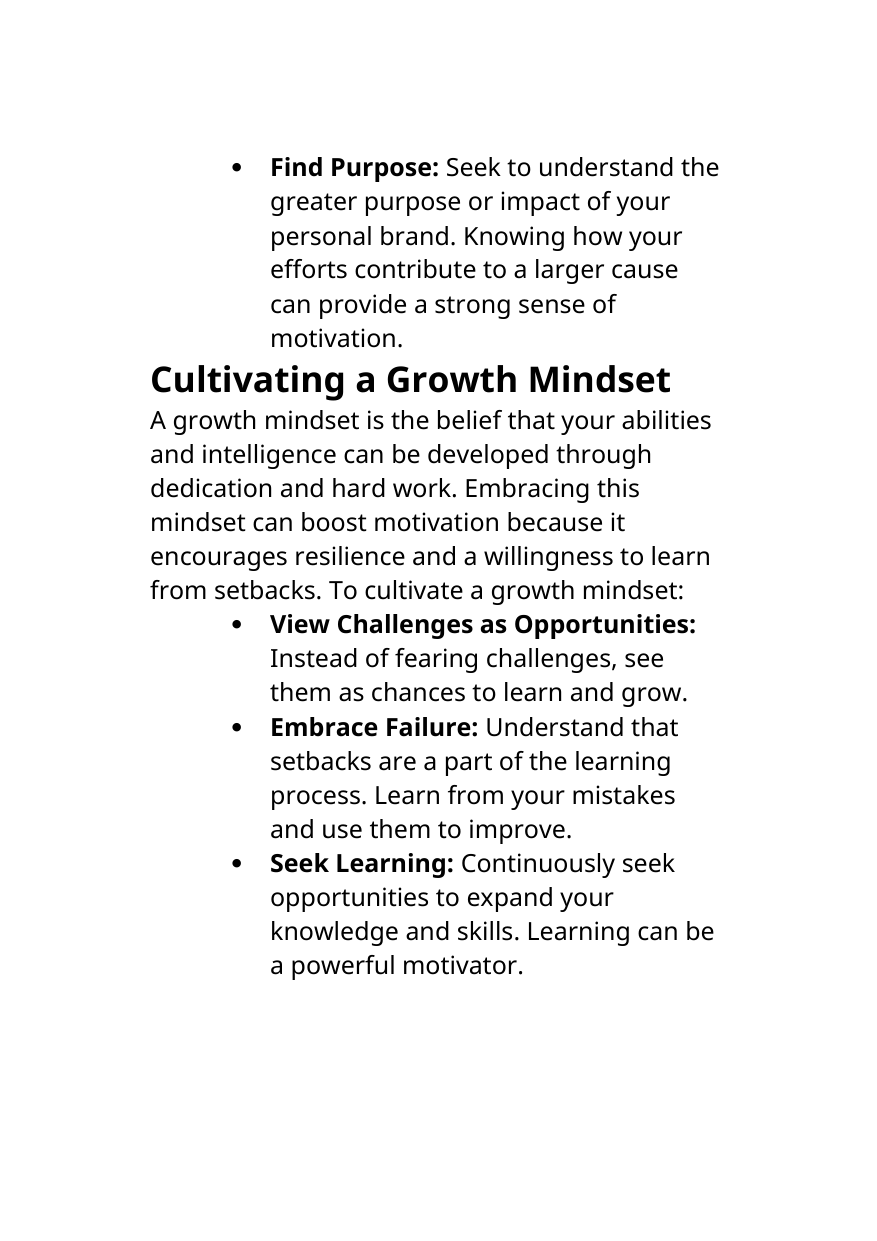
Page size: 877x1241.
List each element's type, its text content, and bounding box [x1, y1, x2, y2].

text A growth mindset is the belief that your abilities and intelligence can be developed through dedication and hard work. Embracing this mindset can boost motivation because it encourages resilience and a willingness to learn from setbacks. To cultivate a growth mindset: [150, 403, 727, 607]
subtitle Cultivating a Growth Mindset [150, 354, 727, 403]
list Find Purpose: Seek to understand the greater purpose or impact of your personal brand. Knowing how your efforts contribute to a larger cause can provide a strong sense of motivation. [232, 150, 727, 354]
list View Challenges as Opportunities: Instead of fearing challenges, see them as chances to learn and grow. [232, 607, 727, 709]
list Embrace Failure: Understand that setbacks are a part of the learning process. Learn from your mistakes and use them to improve. [232, 709, 727, 845]
list Seek Learning: Continuously seek opportunities to expand your knowledge and skills. Learning can be a powerful motivator. [232, 845, 727, 982]
